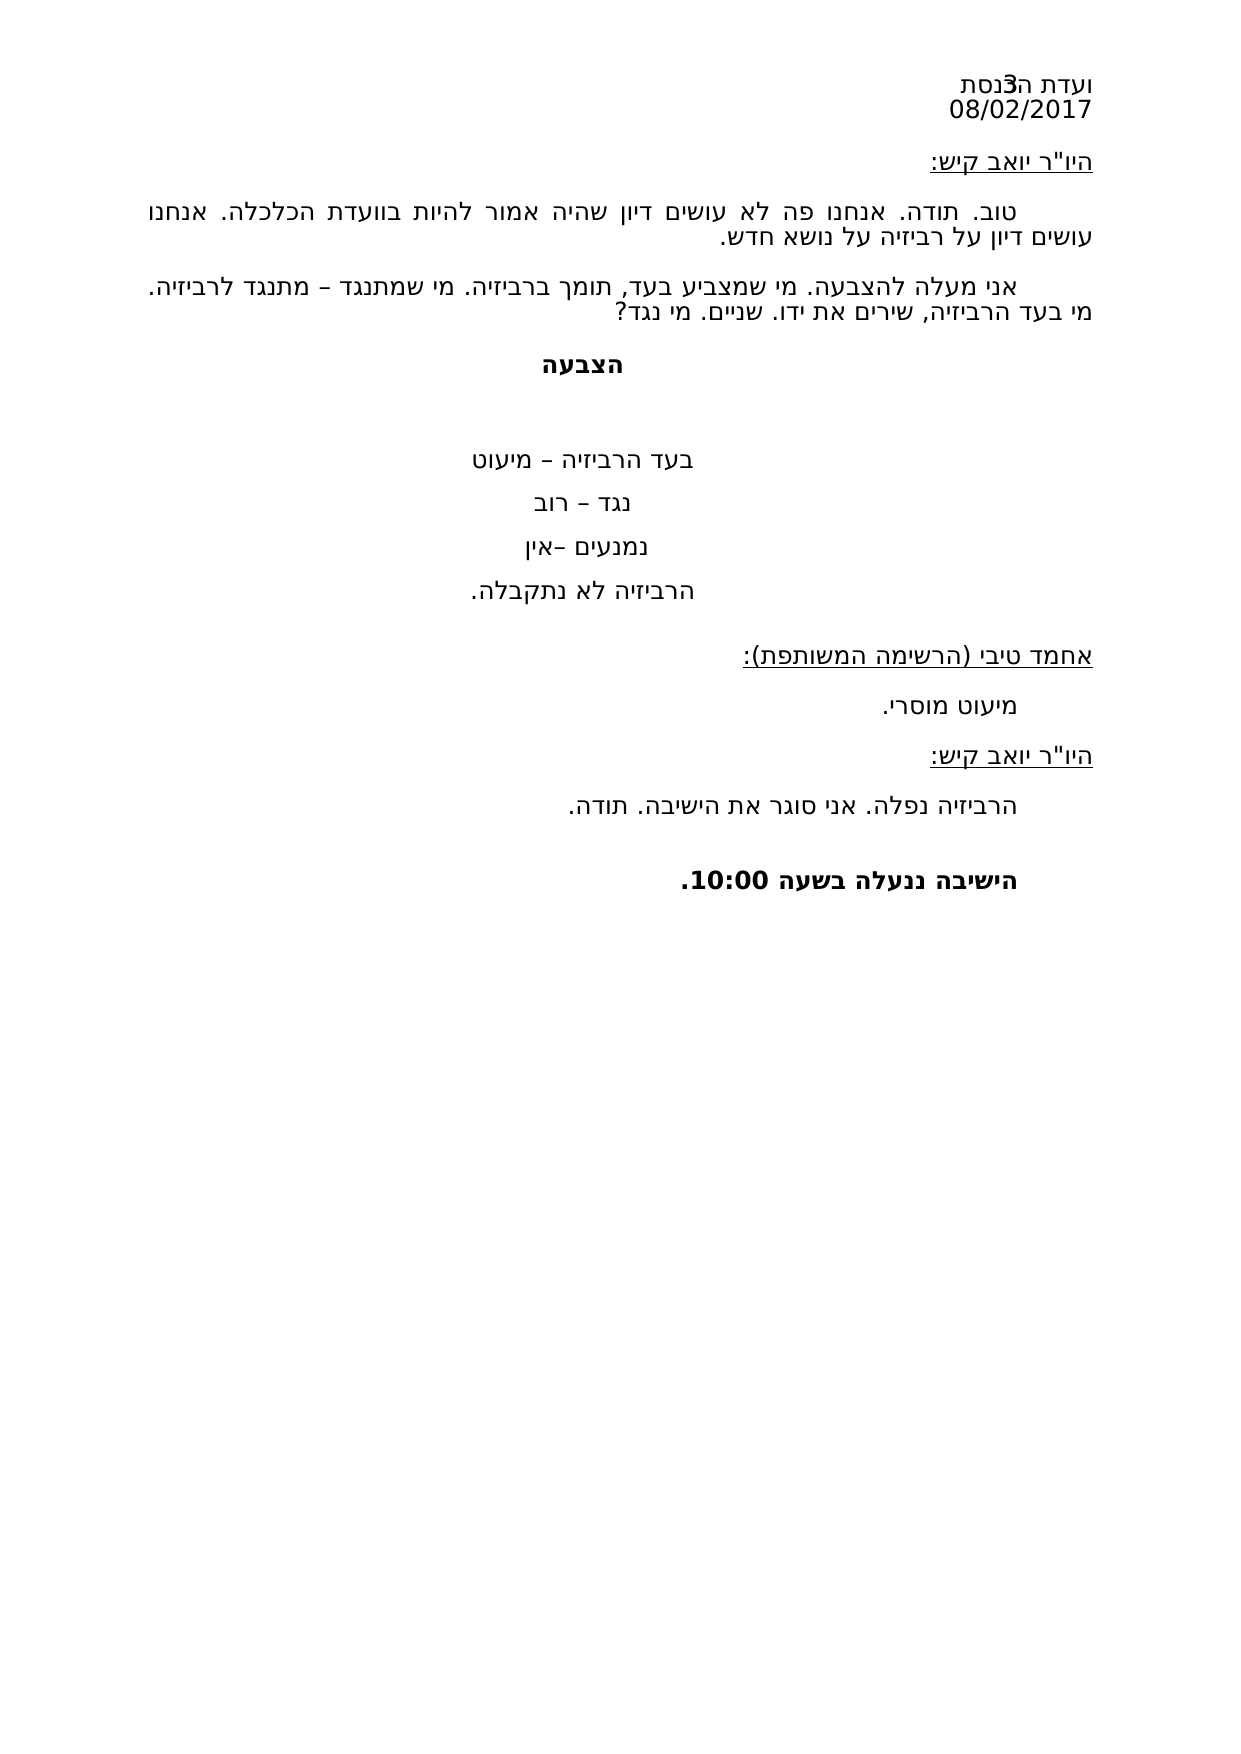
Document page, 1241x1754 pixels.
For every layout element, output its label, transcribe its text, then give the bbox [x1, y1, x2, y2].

text אחמד טיבי (הרשימה המשותפת): [147, 645, 1093, 670]
text טוב. תודה. אנחנו פה לא עושים דיון שהיה אמור להיות בוועדת הכלכלה. אנחנו עושים דיון על רביזיה על נושא חדש. [147, 200, 1093, 250]
text היו"ר יואב קיש: [147, 150, 1093, 175]
text הרביזיה לא נתקבלה. [147, 576, 1093, 605]
text בעד הרביזיה – מיעוט [147, 445, 1093, 474]
text נמנעים –אין [147, 532, 1093, 561]
text אני מעלה להצבעה. מי שמצביע בעד, תומך ברביזיה. מי שמתנגד – מתנגד לרביזיה. מי בעד הרביזיה, שירים את ידו. שניים. מי נגד? [147, 275, 1093, 325]
text הישיבה ננעלה בשעה 10:00. [147, 870, 1093, 895]
text מיעוט מוסרי. [147, 695, 1093, 720]
text הרביזיה נפלה. אני סוגר את הישיבה. תודה. [147, 795, 1093, 820]
text נגד – רוב [147, 488, 1093, 518]
text הצבעה [147, 350, 1093, 379]
text היו"ר יואב קיש: [147, 745, 1093, 770]
